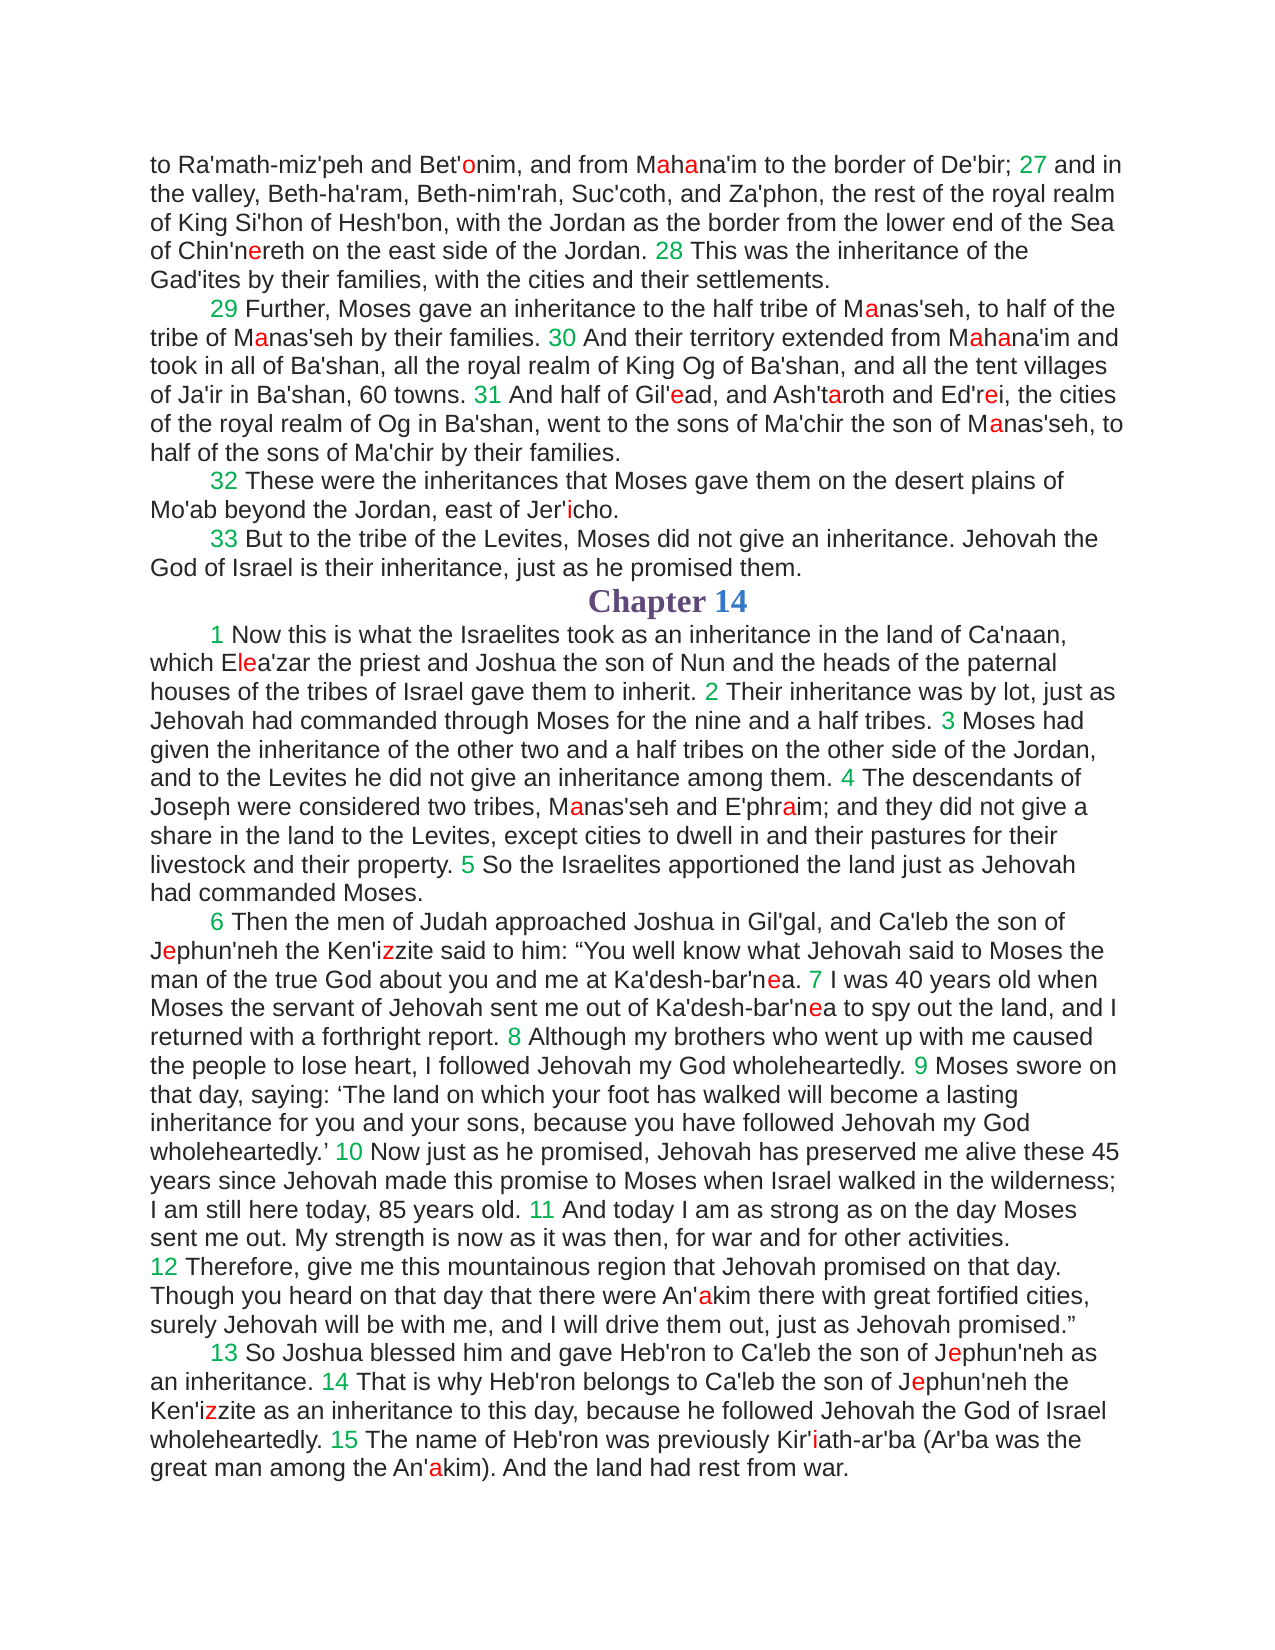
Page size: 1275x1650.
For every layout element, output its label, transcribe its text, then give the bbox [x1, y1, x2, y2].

text 6 Then the men of Judah approached Joshua in Gilʹgal, and Caʹleb the son of Jephunʹneh the Kenʹizzite said to him: “You well know what Jehovah said to Moses the man of the true God about you and me at Kaʹdesh-barʹnea. 7 I was 40 years old when Moses the servant of Jehovah sent me out of Kaʹdesh-barʹnea to spy out the land, and I returned with a forthright report. 8 Although my brothers who went up with me caused the people to lose heart, I followed Jehovah my God wholeheartedly. 9 Moses swore on that day, saying: ‘The land on which your foot has walked will become a lasting inheritance for you and your sons, because you have followed Jehovah my God wholeheartedly.’ 10 Now just as he promised, Jehovah has preserved me alive these 45 years since Jehovah made this promise to Moses when Israel walked in the wilderness; I am still here today, 85 years old. 11 And today I am as strong as on the day Moses sent me out. My strength is now as it was then, for war and for other activities. 12 Therefore, give me this mountainous region that Jehovah promised on that day. Though you heard on that day that there were Anʹakim there with great fortified cities, surely Jehovah will be with me, and I will drive them out, just as Jehovah promised.” [150, 907, 1125, 1338]
text 32 These were the inheritances that Moses gave them on the desert plains of Moʹab beyond the Jordan, east of Jerʹicho. [150, 466, 1125, 524]
text 33 But to the tribe of the Levites, Moses did not give an inheritance. Jehovah the God of Israel is their inheritance, just as he promised them. [150, 524, 1125, 581]
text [150, 150, 1125, 294]
text 1 Now this is what the Israelites took as an inheritance in the land of Caʹnaan, which Eleaʹzar the priest and Joshua the son of Nun and the heads of the paternal houses of the tribes of Israel gave them to inherit. 2 Their inheritance was by lot, just as Jehovah had commanded through Moses for the nine and a half tribes. 3 Moses had given the inheritance of the other two and a half tribes on the other side of the Jordan, and to the Levites he did not give an inheritance among them. 4 The descendants of Joseph were considered two tribes, Manasʹseh and Eʹphraim; and they did not give a share in the land to the Levites, except cities to dwell in and their pastures for their livestock and their property. 5 So the Israelites apportioned the land just as Jehovah had commanded Moses. [150, 619, 1125, 907]
text 29 Further, Moses gave an inheritance to the half tribe of Manasʹseh, to half of the tribe of Manasʹseh by their families. 30 And their territory extended from Mahanaʹim and took in all of Baʹshan, all the royal realm of King Og of Baʹshan, and all the tent villages of Jaʹir in Baʹshan, 60 towns. 31 And half of Gilʹead, and Ashʹtaroth and Edʹrei, the cities of the royal realm of Og in Baʹshan, went to the sons of Maʹchir the son of Manasʹseh, to half of the sons of Maʹchir by their families. [150, 294, 1125, 466]
text 13 So Joshua blessed him and gave Hebʹron to Caʹleb the son of Jephunʹneh as an inheritance. 14 That is why Hebʹron belongs to Caʹleb the son of Jephunʹneh the Kenʹizzite as an inheritance to this day, because he followed Jehovah the God of Israel wholeheartedly. 15 The name of Hebʹron was previously Kirʹiath-arʹba (Arʹba was the great man among the Anʹakim). And the land had rest from war. [150, 1338, 1125, 1482]
text Chapter 14 [150, 581, 1125, 619]
